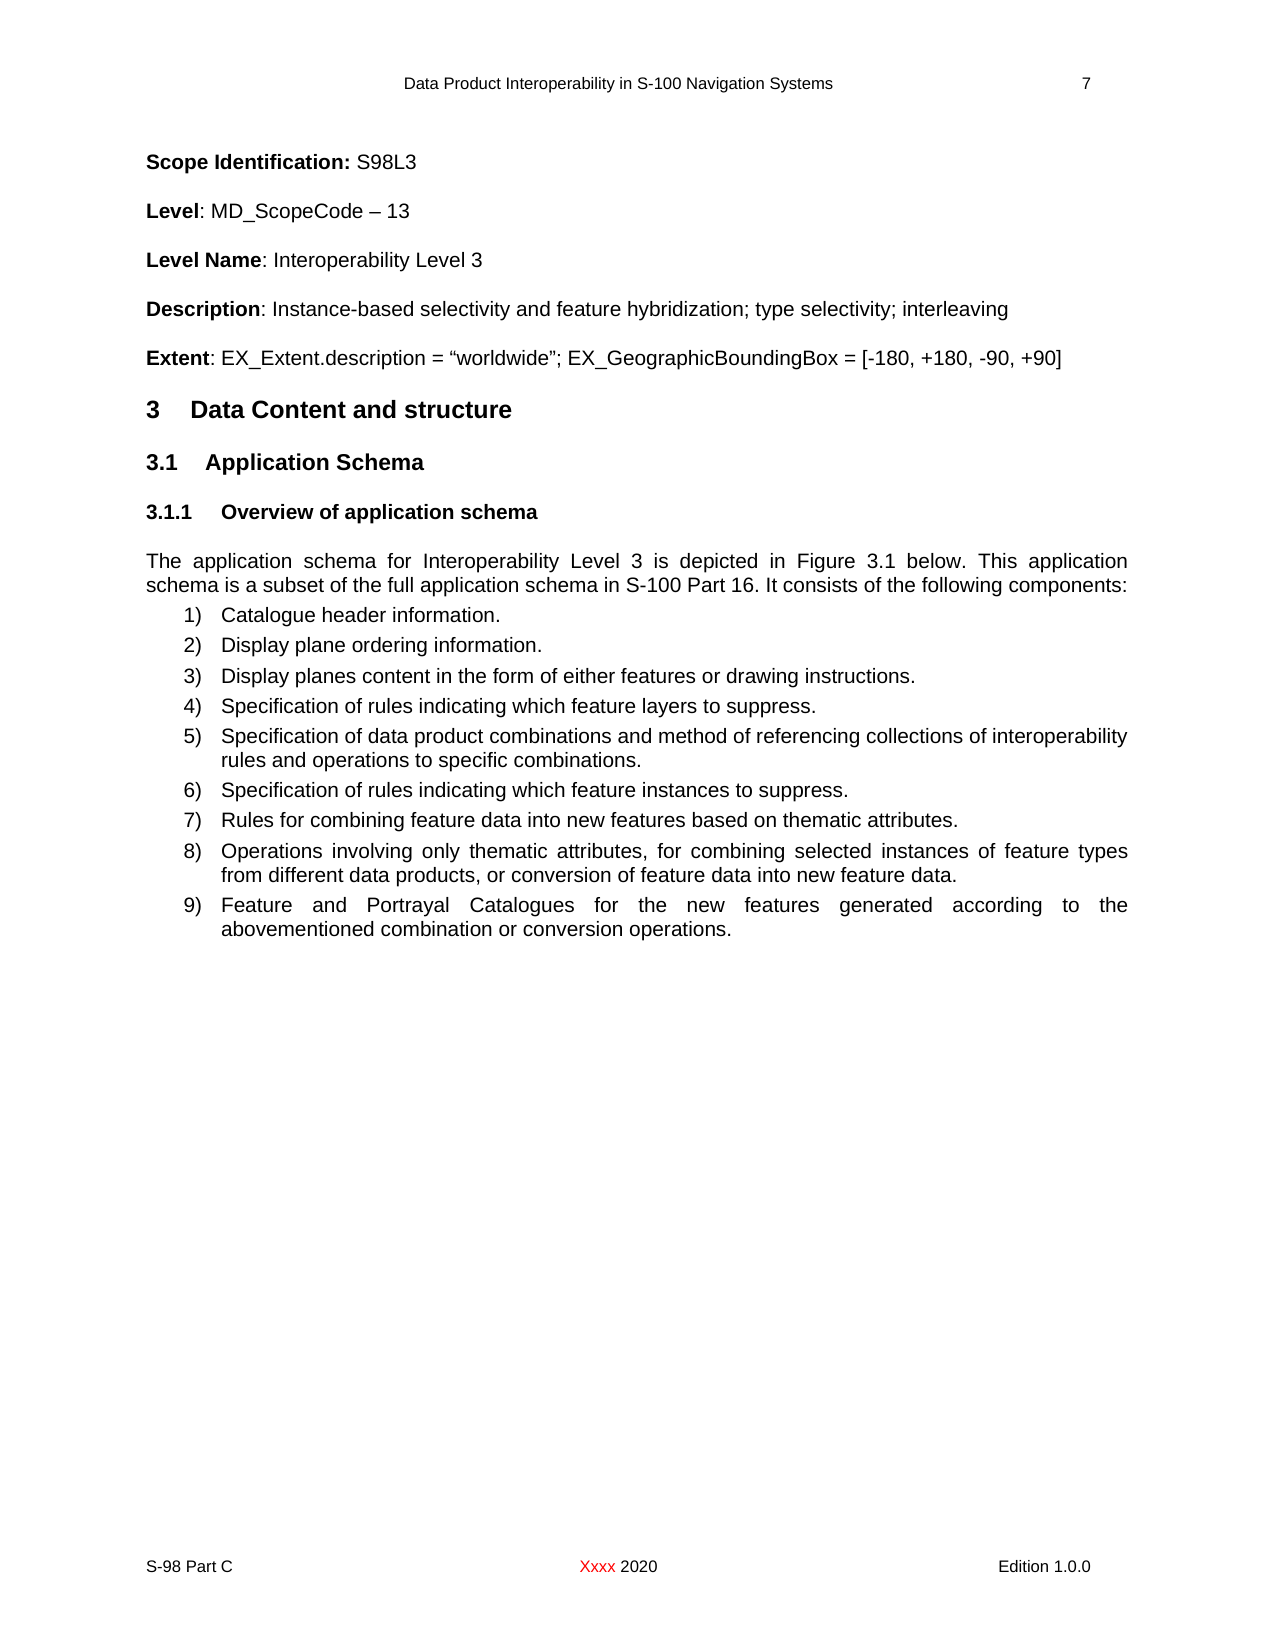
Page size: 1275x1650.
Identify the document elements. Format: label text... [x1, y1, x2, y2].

text Scope Identification: S98L3 [146, 150, 1129, 174]
list Operations involving only thematic attributes, for combining selected instances of feature types from different data products, or conversion of feature data into new feature data. [183, 838, 1129, 886]
text Description: Instance-based selectivity and feature hybridization; type selectivity; interleaving [146, 297, 1129, 321]
list Specification of data product combinations and method of referencing collections of interoperability rules and operations to specific combinations. [183, 724, 1129, 772]
list Display planes content in the form of either features or drawing instructions. [183, 663, 1129, 687]
list Feature and Portrayal Catalogues for the new features generated according to the abovementioned combination or conversion operations. [183, 893, 1129, 941]
subtitle Overview of application schema [146, 500, 1129, 524]
text Level: MD_ScopeCode – 13 [146, 199, 1129, 223]
list Display plane ordering information. [183, 633, 1129, 657]
subtitle Data Content and structure [146, 395, 1129, 423]
subtitle Application Schema [146, 448, 1129, 475]
list Specification of rules indicating which feature layers to suppress. [183, 694, 1129, 718]
list Rules for combining feature data into new features based on thematic attributes. [183, 808, 1129, 832]
text The application schema for Interoperability Level 3 is depicted in Figure 3.1 below. This application schema is a subset of the full application schema in S-100 Part 16. It consists of the following components: [146, 549, 1129, 597]
list Catalogue header information. [183, 603, 1129, 627]
list Specification of rules indicating which feature instances to suppress. [183, 778, 1129, 802]
text Level Name: Interoperability Level 3 [146, 248, 1129, 272]
text Extent: EX_Extent.description = “worldwide”; EX_GeographicBoundingBox = [-180, +180, -90, +90] [146, 346, 1129, 370]
